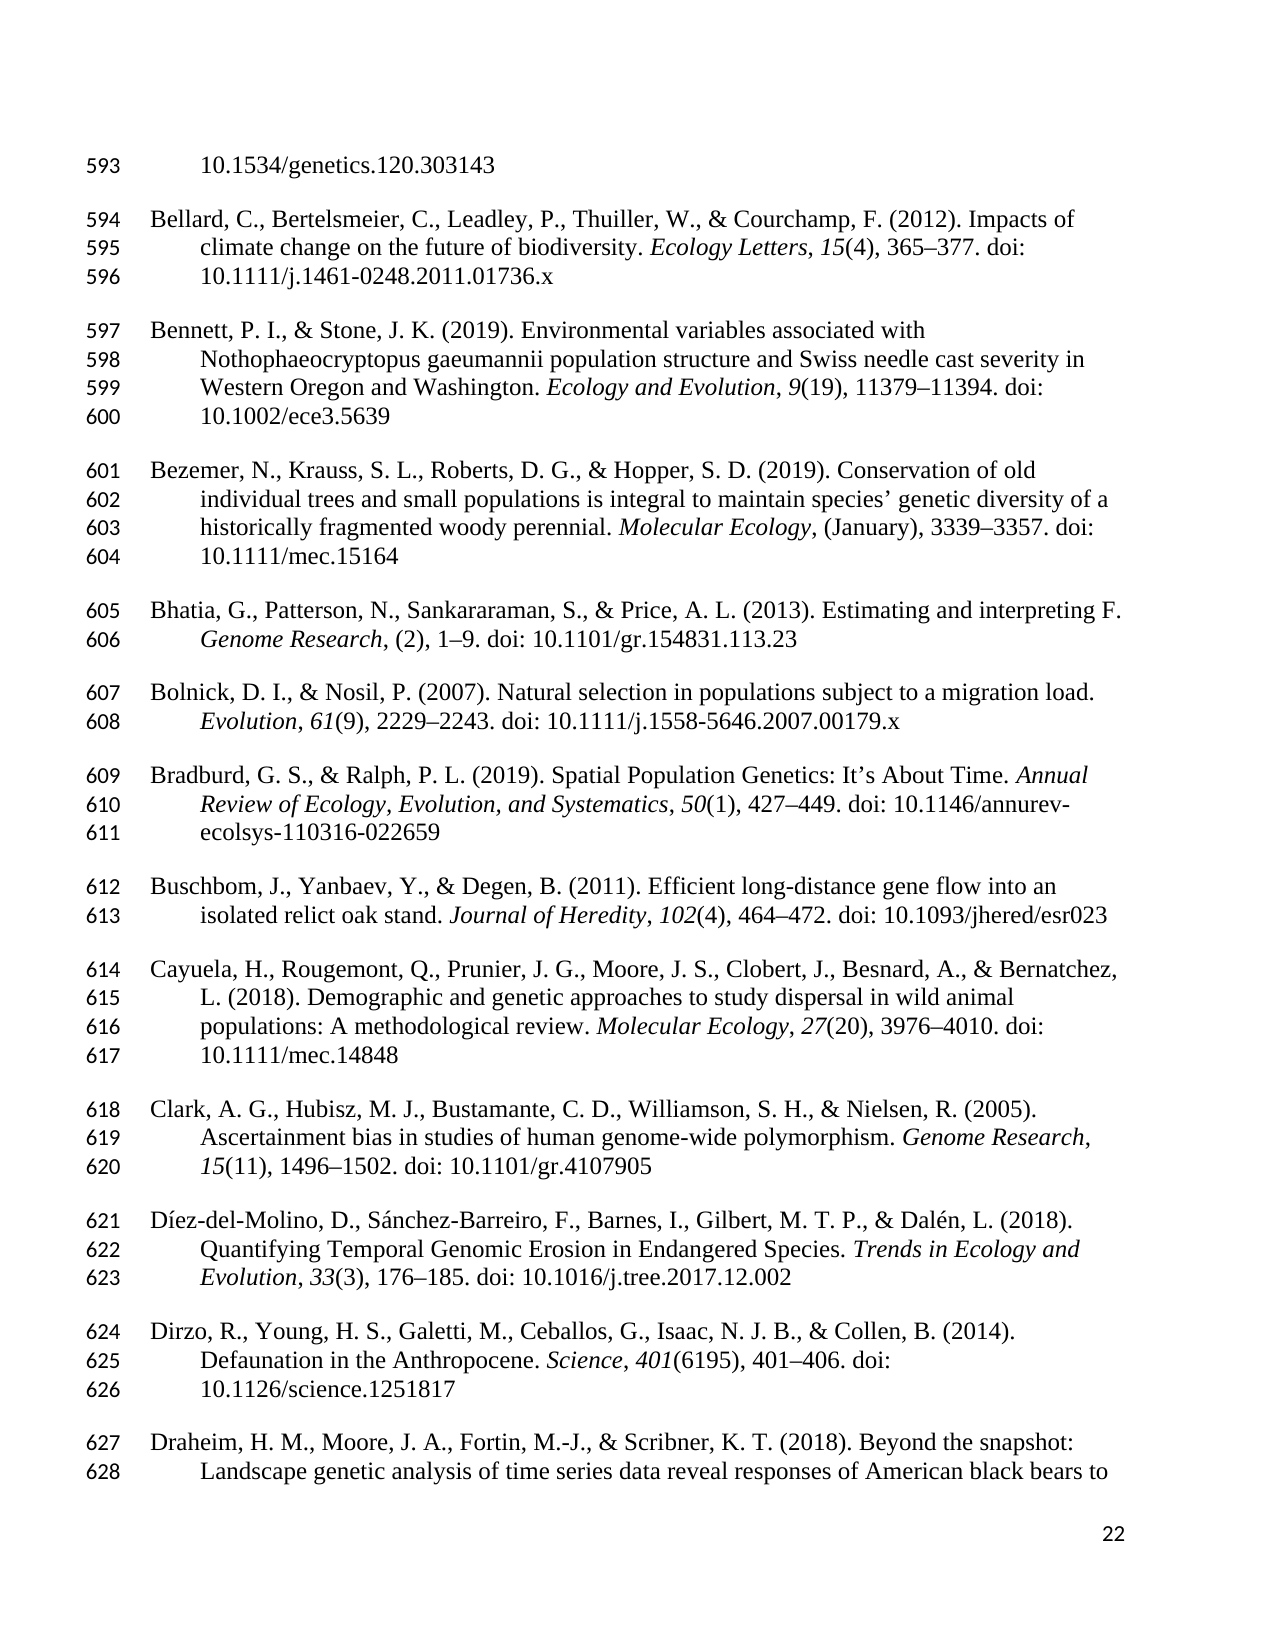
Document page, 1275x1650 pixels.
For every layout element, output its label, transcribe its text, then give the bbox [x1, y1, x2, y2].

text Bellard, C., Bertelsmeier, C., Leadley, P., Thuiller, W., & Courchamp, F. (2012). Impacts of climate change on the future of biodiversity. Ecology Letters, 15(4), 365–377. doi: 10.1111/j.1461-0248.2011.01736.x [150, 204, 1125, 290]
text Cayuela, H., Rougemont, Q., Prunier, J. G., Moore, J. S., Clobert, J., Besnard, A., & Bernatchez, L. (2018). Demographic and genetic approaches to study dispersal in wild animal populations: A methodological review. Molecular Ecology, 27(20), 3976–4010. doi: 10.1111/mec.14848 [150, 954, 1125, 1069]
text Clark, A. G., Hubisz, M. J., Bustamante, C. D., Williamson, S. H., & Nielsen, R. (2005). Ascertainment bias in studies of human genome-wide polymorphism. Genome Research, 15(11), 1496–1502. doi: 10.1101/gr.4107905 [150, 1094, 1125, 1180]
text Buschbom, J., Yanbaev, Y., & Degen, B. (2011). Efficient long-distance gene flow into an isolated relict oak stand. Journal of Heredity, 102(4), 464–472. doi: 10.1093/jhered/esr023 [150, 871, 1125, 929]
text Bezemer, N., Krauss, S. L., Roberts, D. G., & Hopper, S. D. (2019). Conservation of old individual trees and small populations is integral to maintain species’ genetic diversity of a historically fragmented woody perennial. Molecular Ecology, (January), 3339–3357. doi: 10.1111/mec.15164 [150, 455, 1125, 570]
text Bhatia, G., Patterson, N., Sankararaman, S., & Price, A. L. (2013). Estimating and interpreting F. Genome Research, (2), 1–9. doi: 10.1101/gr.154831.113.23 [150, 595, 1125, 652]
text Bradburd, G. S., & Ralph, P. L. (2019). Spatial Population Genetics: It’s About Time. Annual Review of Ecology, Evolution, and Systematics, 50(1), 427–449. doi: 10.1146/annurev-ecolsys-110316-022659 [150, 760, 1125, 846]
text Díez-del-Molino, D., Sánchez-Barreiro, F., Barnes, I., Gilbert, M. T. P., & Dalén, L. (2018). Quantifying Temporal Genomic Erosion in Endangered Species. Trends in Ecology and Evolution, 33(3), 176–185. doi: 10.1016/j.tree.2017.12.002 [150, 1205, 1125, 1291]
text Bolnick, D. I., & Nosil, P. (2007). Natural selection in populations subject to a migration load. Evolution, 61(9), 2229–2243. doi: 10.1111/j.1558-5646.2007.00179.x [150, 677, 1125, 735]
text Bennett, P. I., & Stone, J. K. (2019). Environmental variables associated with Nothophaeocryptopus gaeumannii population structure and Swiss needle cast severity in Western Oregon and Washington. Ecology and Evolution, 9(19), 11379–11394. doi: 10.1002/ece3.5639 [150, 315, 1125, 430]
